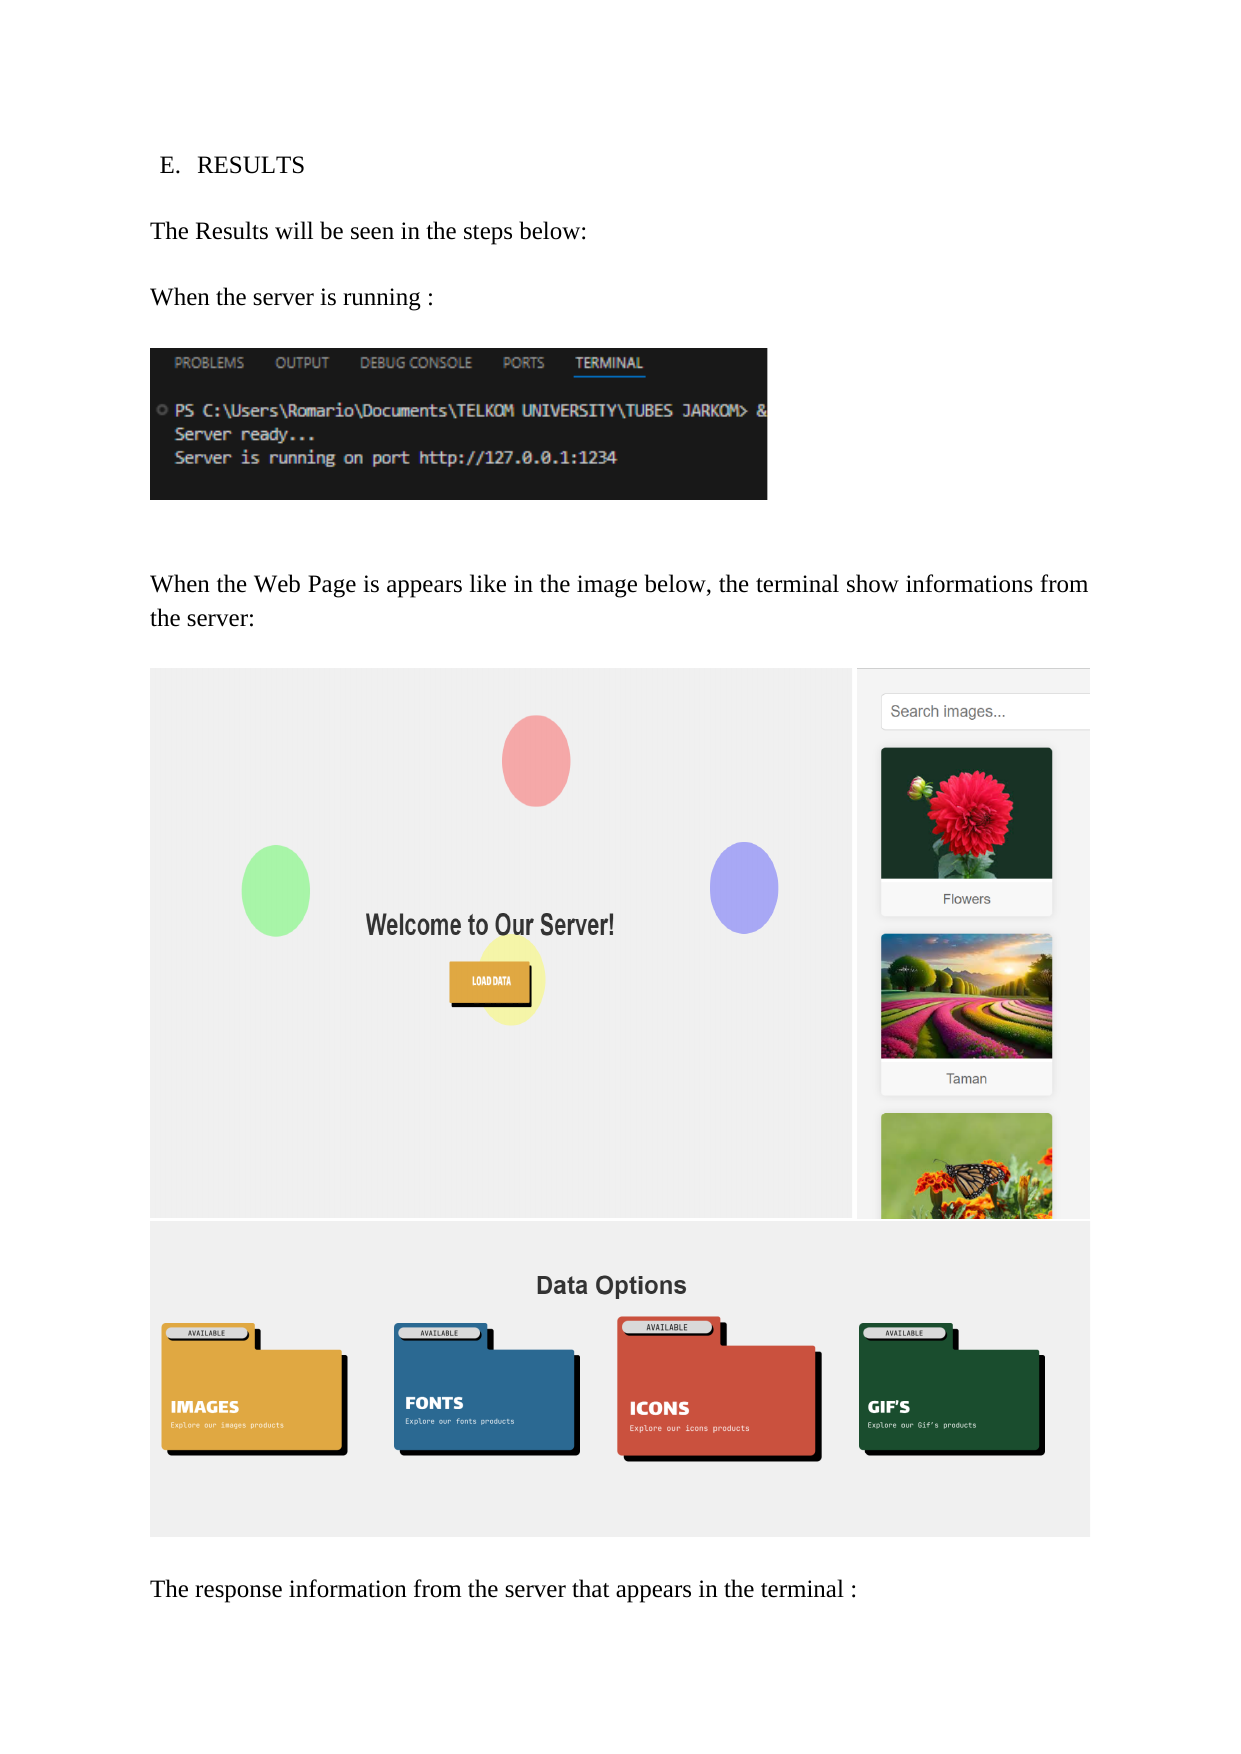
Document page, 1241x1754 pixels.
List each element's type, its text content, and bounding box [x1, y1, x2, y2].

picture [150, 1221, 1091, 1537]
text The response information from the server that appears in the terminal : [150, 1574, 1090, 1603]
text When the server is running : [150, 282, 1090, 311]
text When the Web Page is appears like in the image below, the terminal show informations from the server: [150, 569, 1090, 631]
list RESULTS [159, 150, 1090, 179]
picture [150, 348, 768, 500]
picture [857, 668, 1090, 1219]
picture [150, 668, 853, 1218]
text The Results will be seen in the steps below: [150, 216, 1090, 245]
